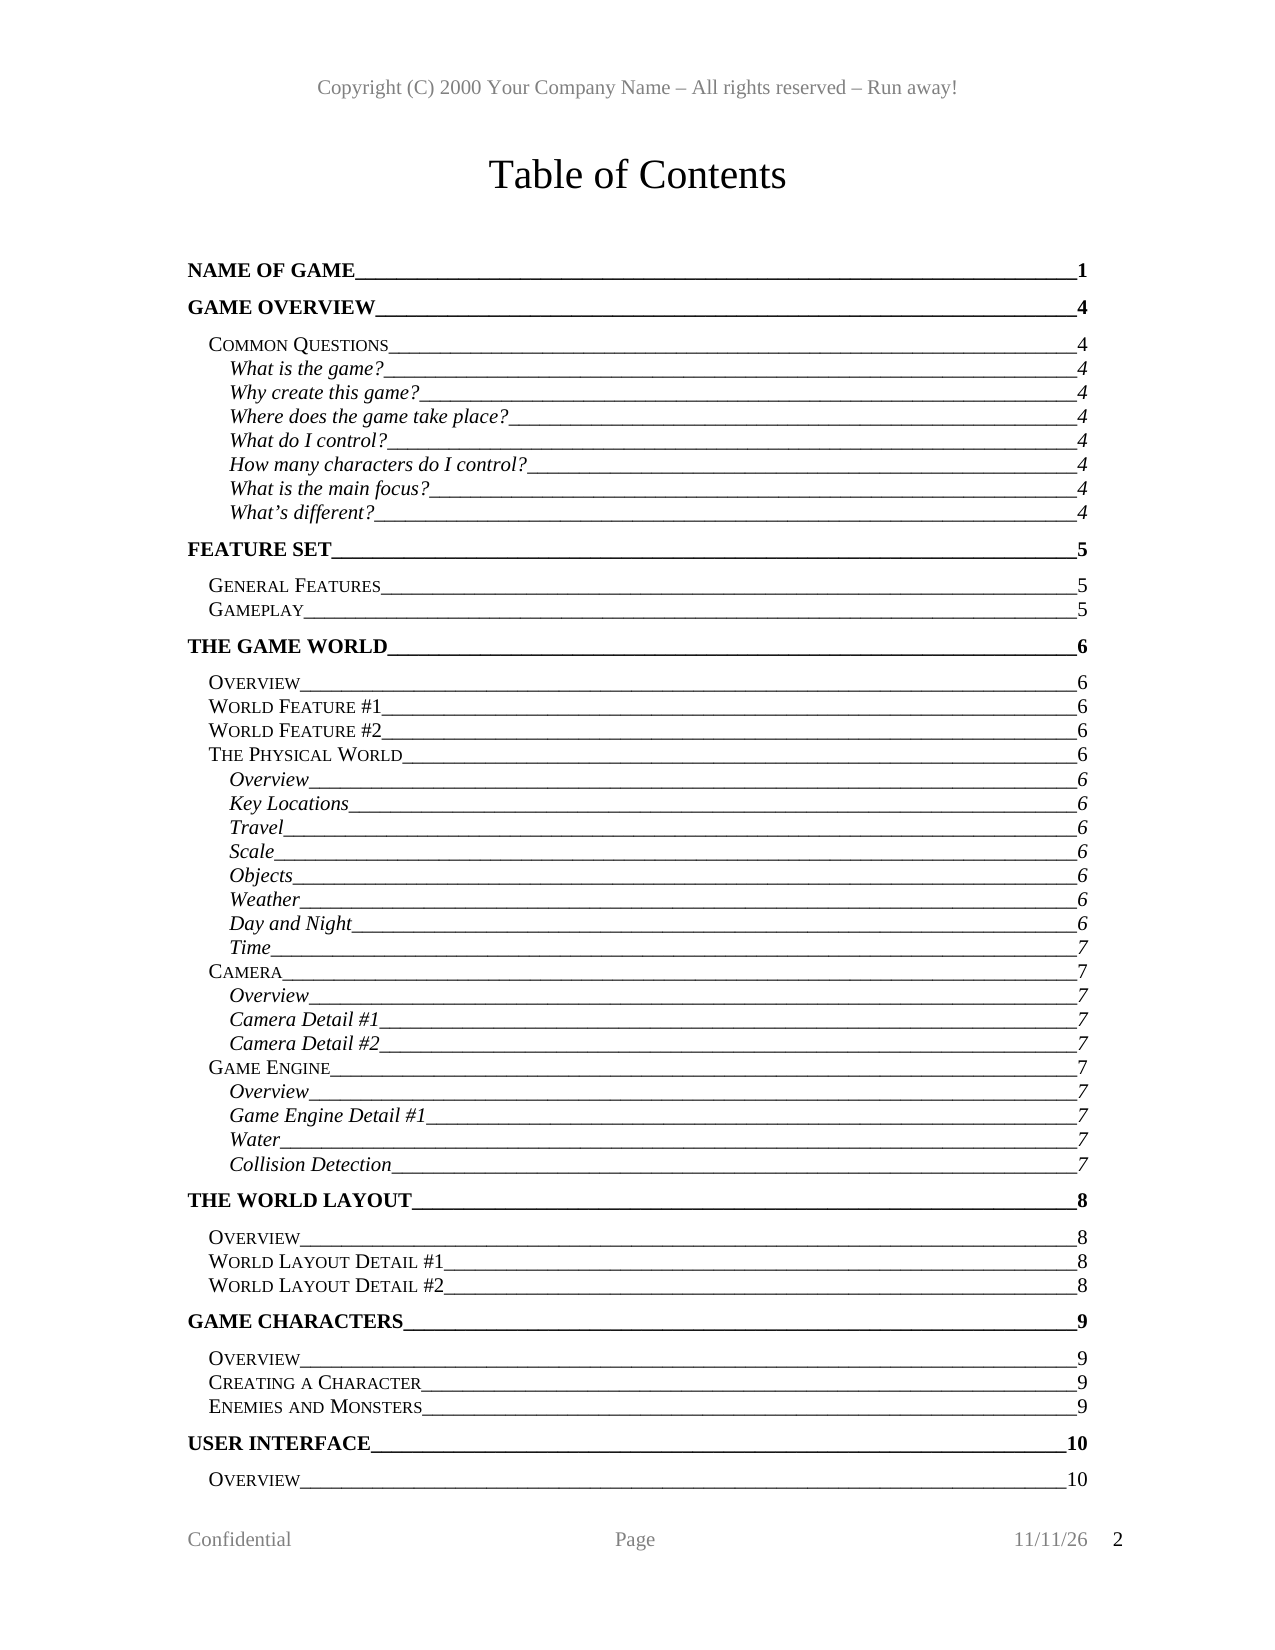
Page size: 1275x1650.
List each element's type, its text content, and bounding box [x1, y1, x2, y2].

text Table of Contents [187, 150, 1087, 198]
